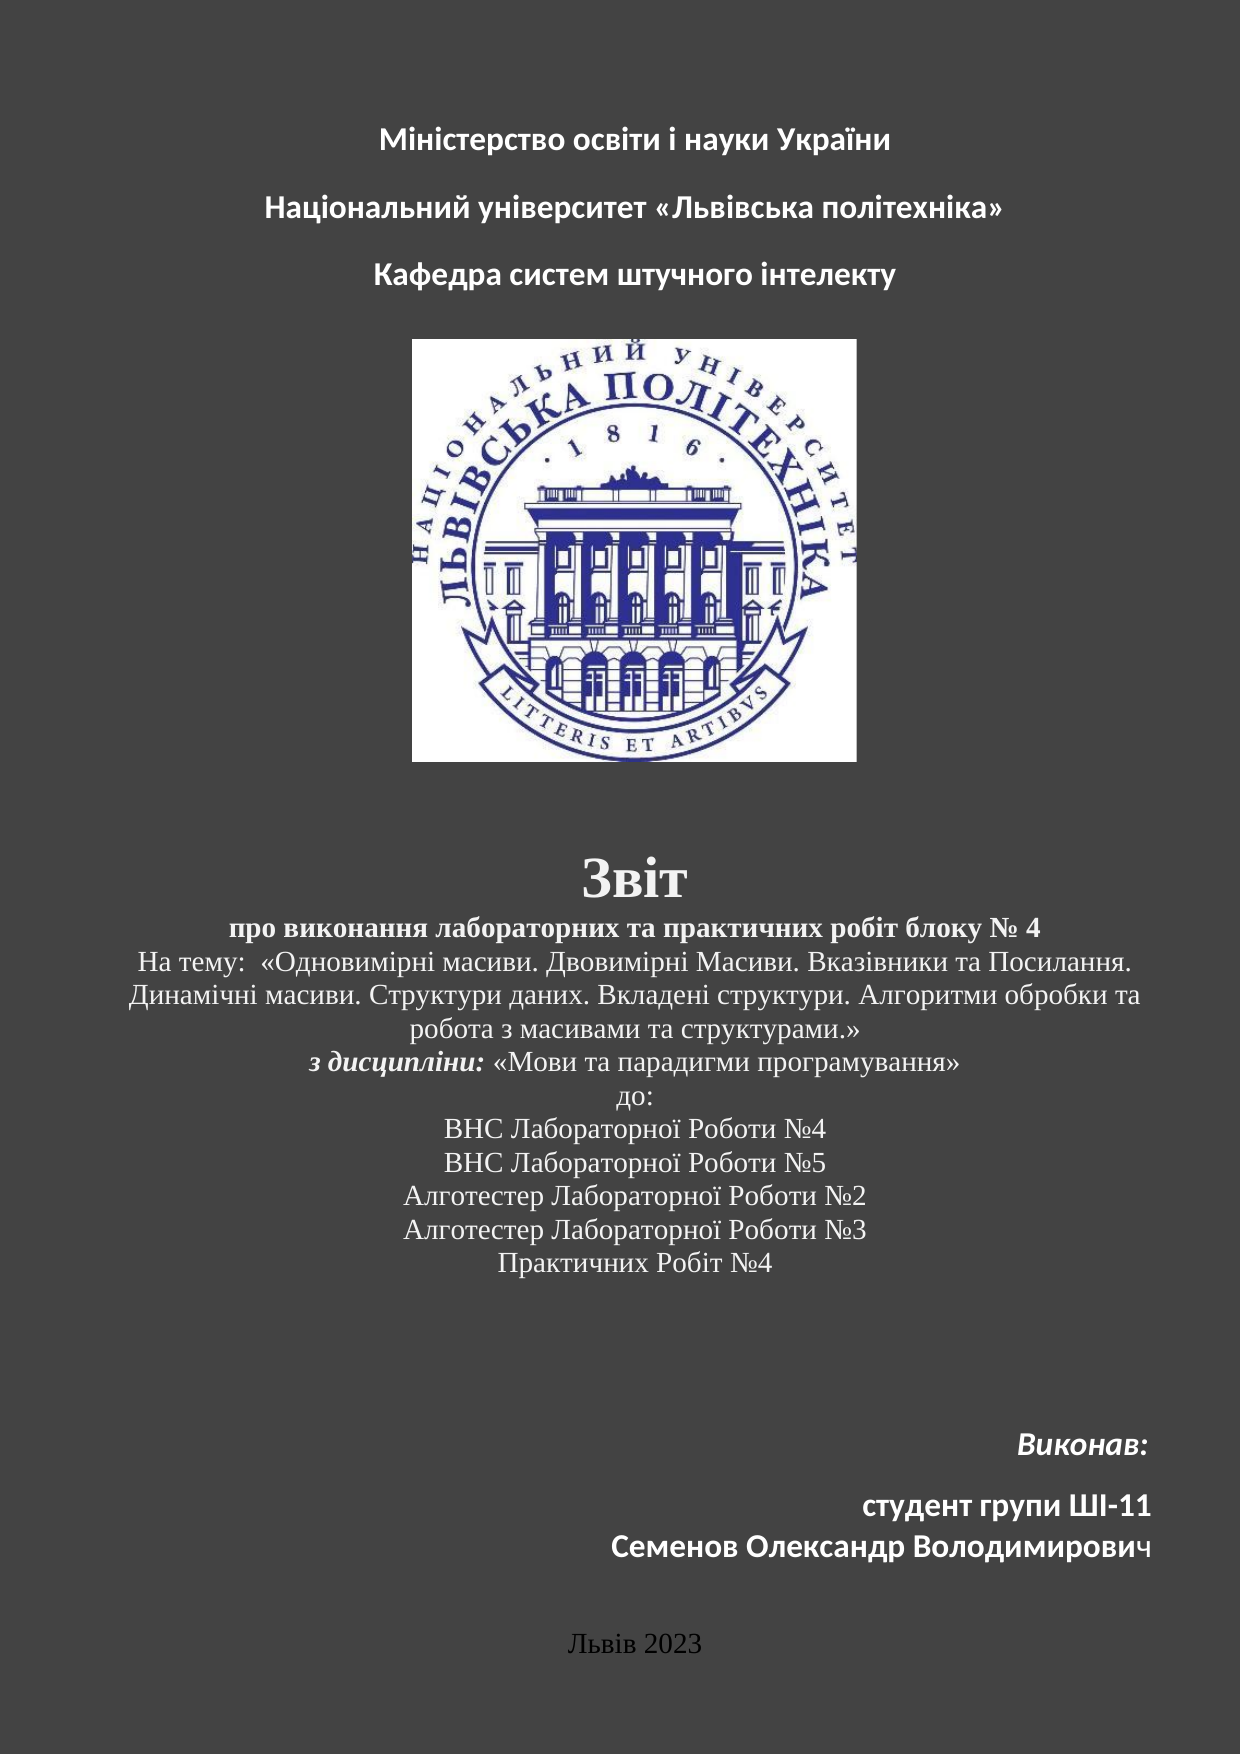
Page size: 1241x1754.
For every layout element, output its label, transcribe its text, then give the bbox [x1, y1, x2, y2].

picture [412, 339, 857, 762]
text ВНС Лабораторної Роботи №4 [118, 1111, 1152, 1145]
text Практичних Робіт №4 [118, 1246, 1152, 1279]
text з дисципліни: «Мови та парадигми програмування» [118, 1044, 1152, 1078]
text Звіт [118, 843, 1152, 910]
text Міністерство освіти і науки України [118, 118, 1152, 159]
text до: [118, 1078, 1152, 1111]
text Національний університет «Львівська політехніка» [118, 186, 1152, 226]
text про виконання лабораторних та практичних робіт блоку № 4 [118, 910, 1152, 944]
text На тему: «Одновимірні масиви. Двовимірні Масиви. Вказівники та Посилання. Динамічні масиви. Структури даних. Вкладені структури. Алгоритми обробки та робота з масивами та структурами.» [118, 944, 1152, 1044]
text ВНС Лабораторної Роботи №5 [118, 1145, 1152, 1178]
text Кафедра систем штучного інтелекту [118, 253, 1152, 294]
text Алготестер Лабораторної Роботи №3 [118, 1212, 1152, 1246]
text студент групи ШІ-11 Семенов Олександр Володимирович [118, 1484, 1152, 1566]
text Виконав: [118, 1422, 1152, 1463]
text Алготестер Лабораторної Роботи №2 [118, 1178, 1152, 1212]
